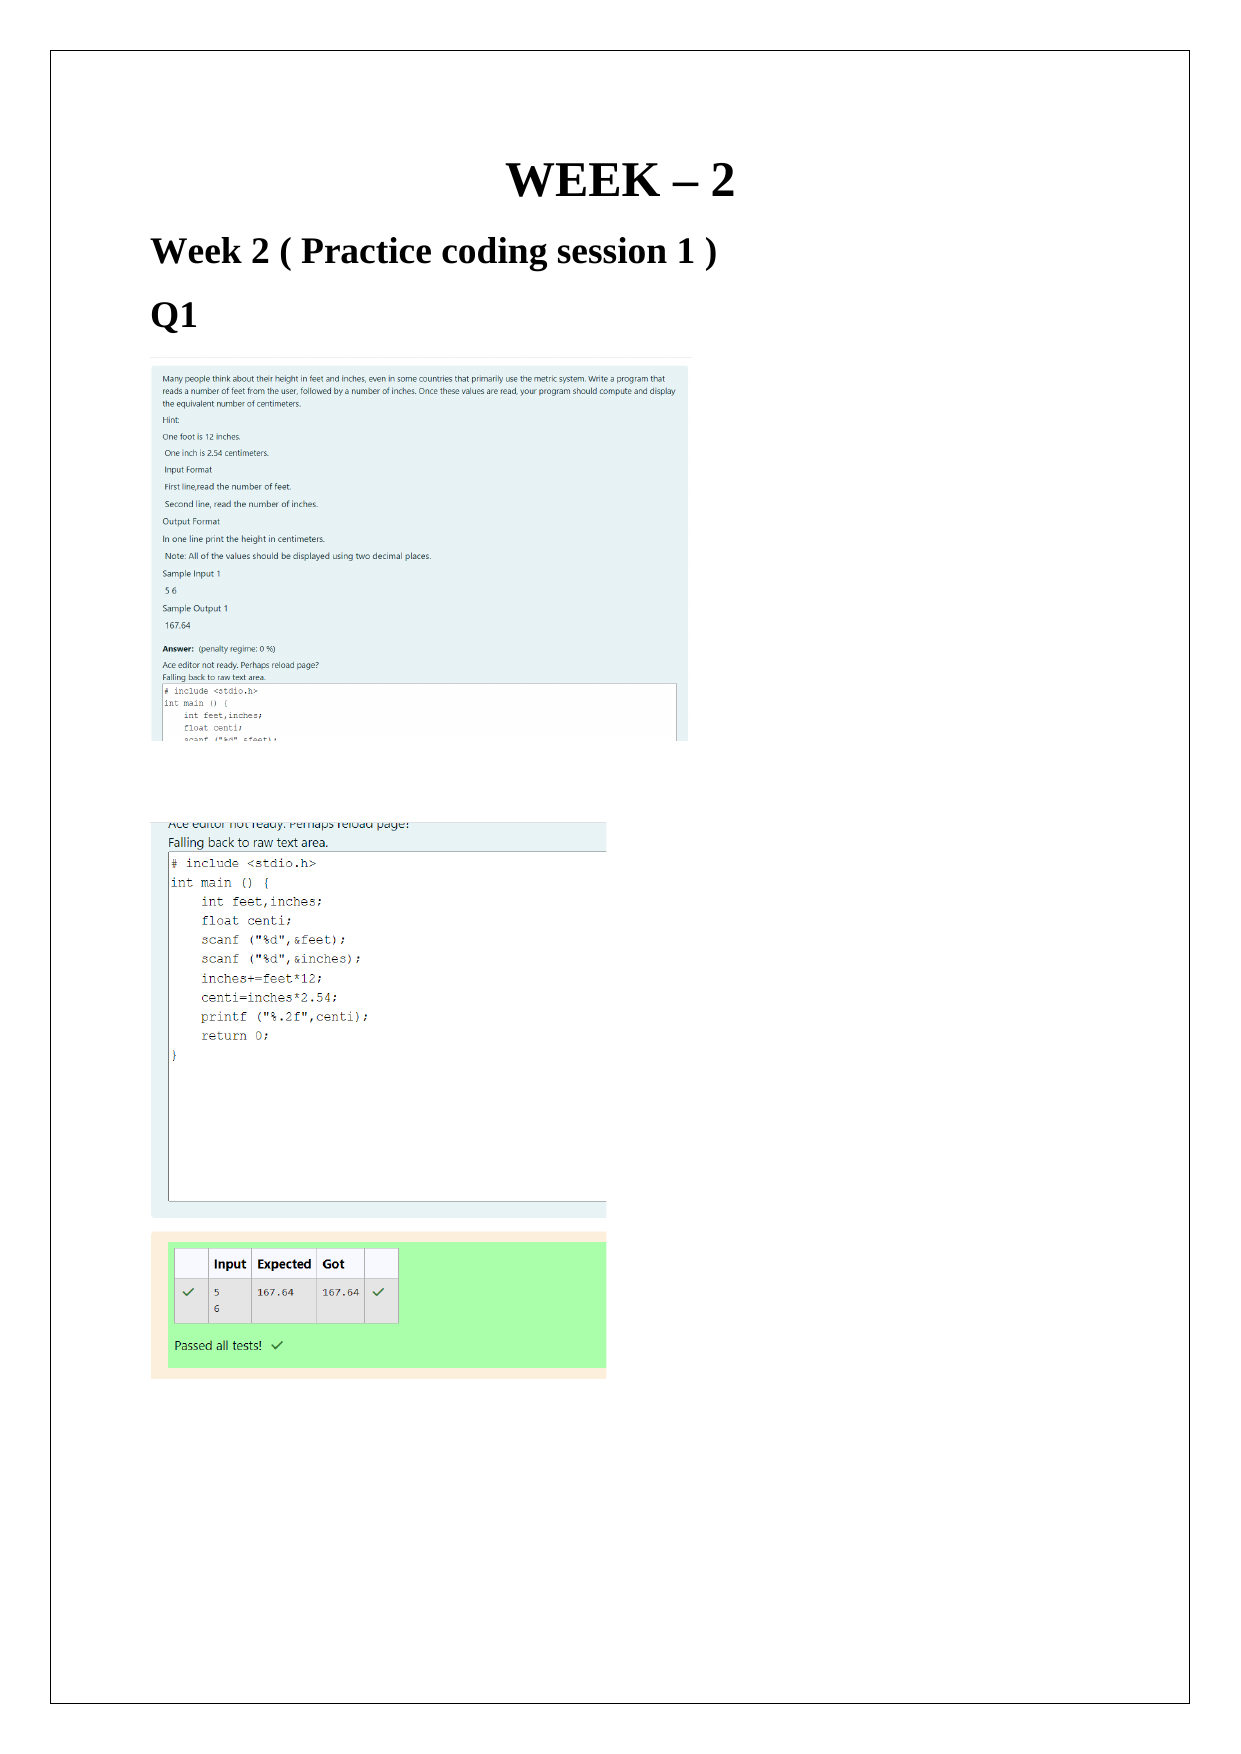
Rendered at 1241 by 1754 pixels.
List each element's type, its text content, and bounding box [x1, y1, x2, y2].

picture [150, 355, 693, 741]
text Week 2 ( Practice coding session 1 ) [150, 229, 1090, 272]
text WEEK – 2 [150, 150, 1090, 207]
text Q1 [150, 292, 1090, 335]
picture [150, 822, 607, 1379]
